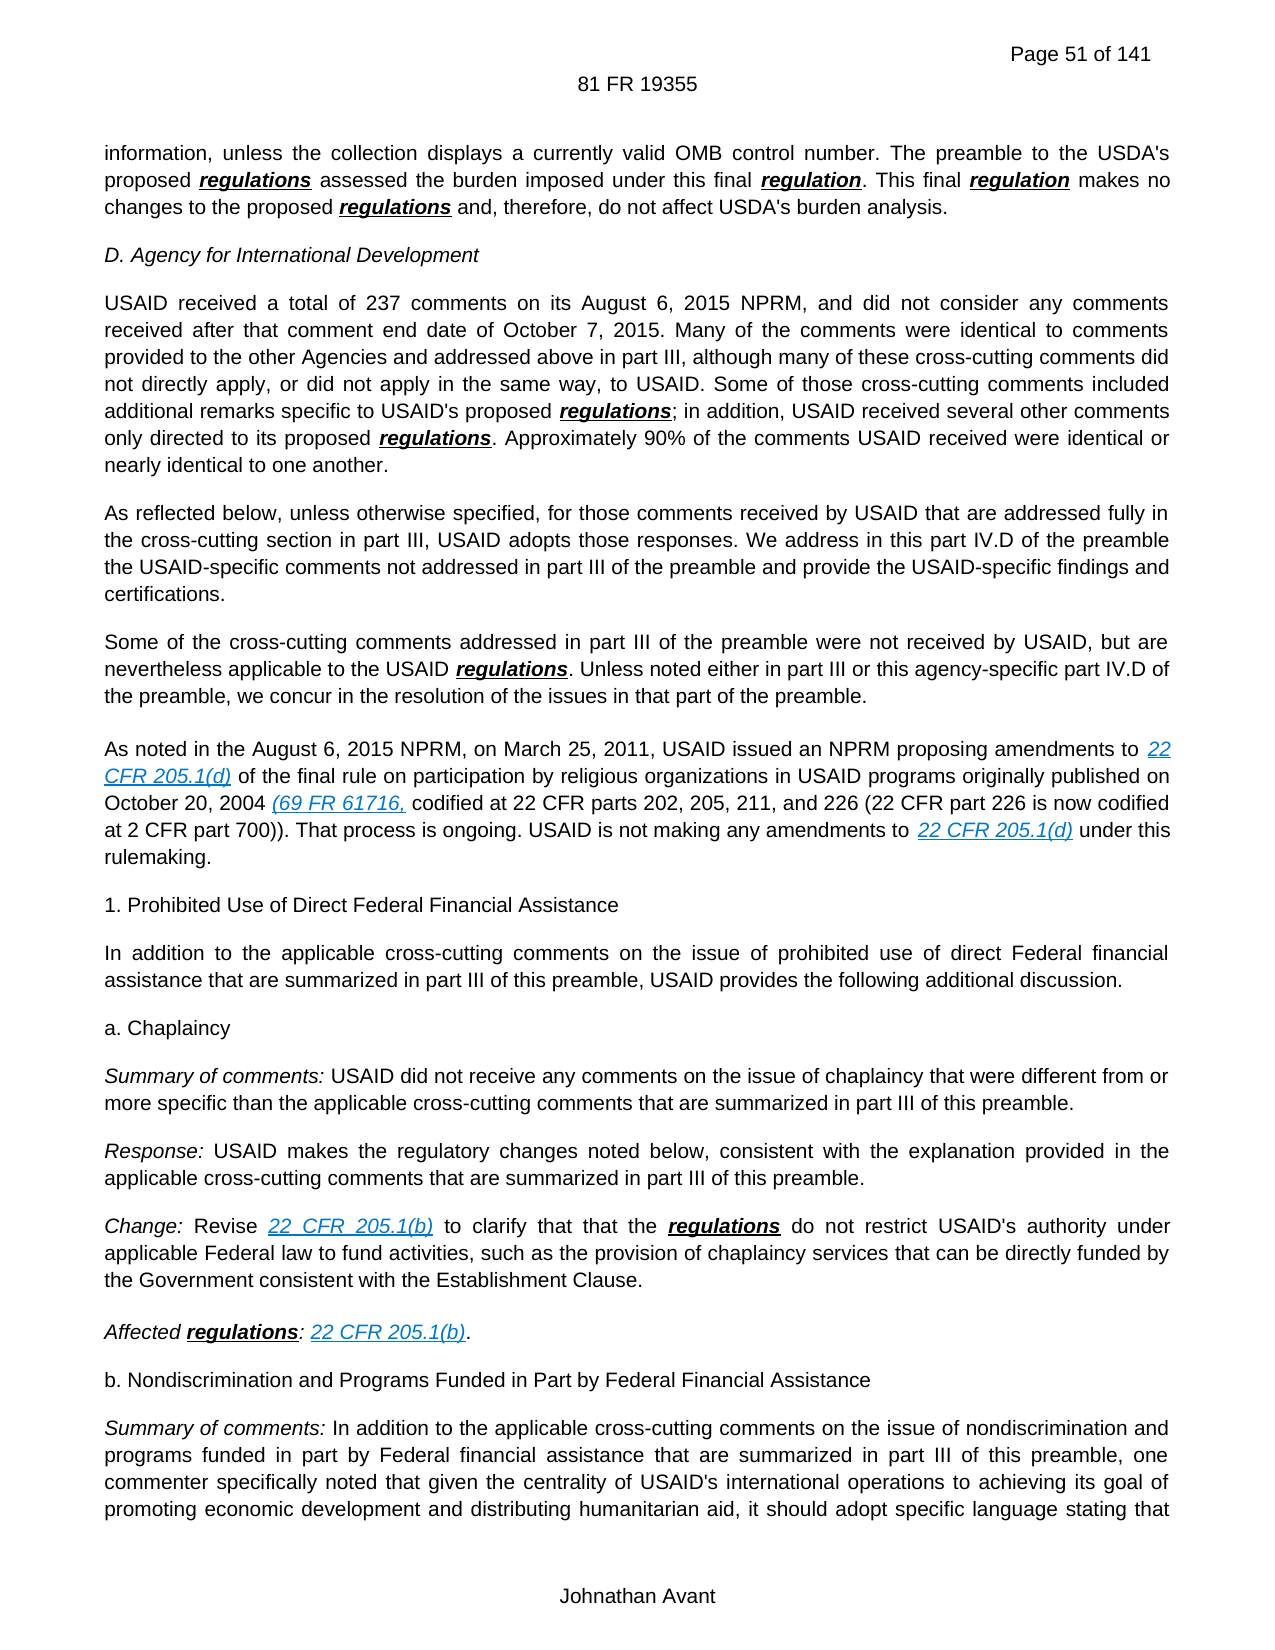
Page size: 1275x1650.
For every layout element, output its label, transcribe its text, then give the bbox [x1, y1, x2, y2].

text Summary of comments: USAID did not receive any comments on the issue of chaplaincy that were different from or more specific than the applicable cross-cutting comments that are summarized in part III of this preamble. [104, 1060, 1171, 1114]
text a. Chaplaincy [104, 1012, 1171, 1039]
text b. Nondiscrimination and Programs Funded in Part by Federal Financial Assistance [104, 1364, 1171, 1392]
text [104, 137, 1171, 219]
text In addition to the applicable cross-cutting comments on the issue of prohibited use of direct Federal financial assistance that are summarized in part III of this preamble, USAID provides the following additional discussion. [104, 937, 1171, 992]
text As reflected below, unless otherwise specified, for those comments received by USAID that are addressed fully in the cross-cutting section in part III, USAID adopts those responses. We address in this part IV.D of the preamble the USAID-specific comments not addressed in part III of the preamble and provide the USAID-specific findings and certifications. [104, 498, 1171, 606]
text Some of the cross-cutting comments addressed in part III of the preamble were not received by USAID, but are nevertheless applicable to the USAID regulations. Unless noted either in part III or this agency-specific part IV.D of the preamble, we concur in the resolution of the issues in that part of the preamble. [104, 627, 1171, 708]
text As noted in the August 6, 2015 NPRM, on March 25, 2011, USAID issued an NPRM proposing amendments to 22 CFR 205.1(d) of the final rule on participation by religious organizations in USAID programs originally published on October 20, 2004 (69 FR 61716, codified at 22 CFR parts 202, 205, 211, and 226 (22 CFR part 226 is now codified at 2 CFR part 700)). That process is ongoing. USAID is not making any amendments to 22 CFR 205.1(d) under this rulemaking. [104, 733, 1171, 869]
text Affected regulations: 22 CFR 205.1(b). [104, 1317, 1171, 1344]
text Change: Revise 22 CFR 205.1(b) to clarify that that the regulations do not restrict USAID's authority under applicable Federal law to fund activities, such as the provision of chaplaincy services that can be directly funded by the Government consistent with the Establishment Clause. [104, 1210, 1171, 1292]
text D. Agency for International Development [104, 239, 1171, 267]
text 1. Prohibited Use of Direct Federal Financial Assistance [104, 889, 1171, 917]
text USAID received a total of 237 comments on its August 6, 2015 NPRM, and did not consider any comments received after that comment end date of October 7, 2015. Many of the comments were identical to comments provided to the other Agencies and addressed above in part III, although many of these cross-cutting comments did not directly apply, or did not apply in the same way, to USAID. Some of those cross-cutting comments included additional remarks specific to USAID's proposed regulations; in addition, USAID received several other comments only directed to its proposed regulations. Approximately 90% of the comments USAID received were identical or nearly identical to one another. [104, 287, 1171, 477]
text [104, 1412, 1171, 1521]
text Response: USAID makes the regulatory changes noted below, consistent with the explanation provided in the applicable cross-cutting comments that are summarized in part III of this preamble. [104, 1135, 1171, 1189]
